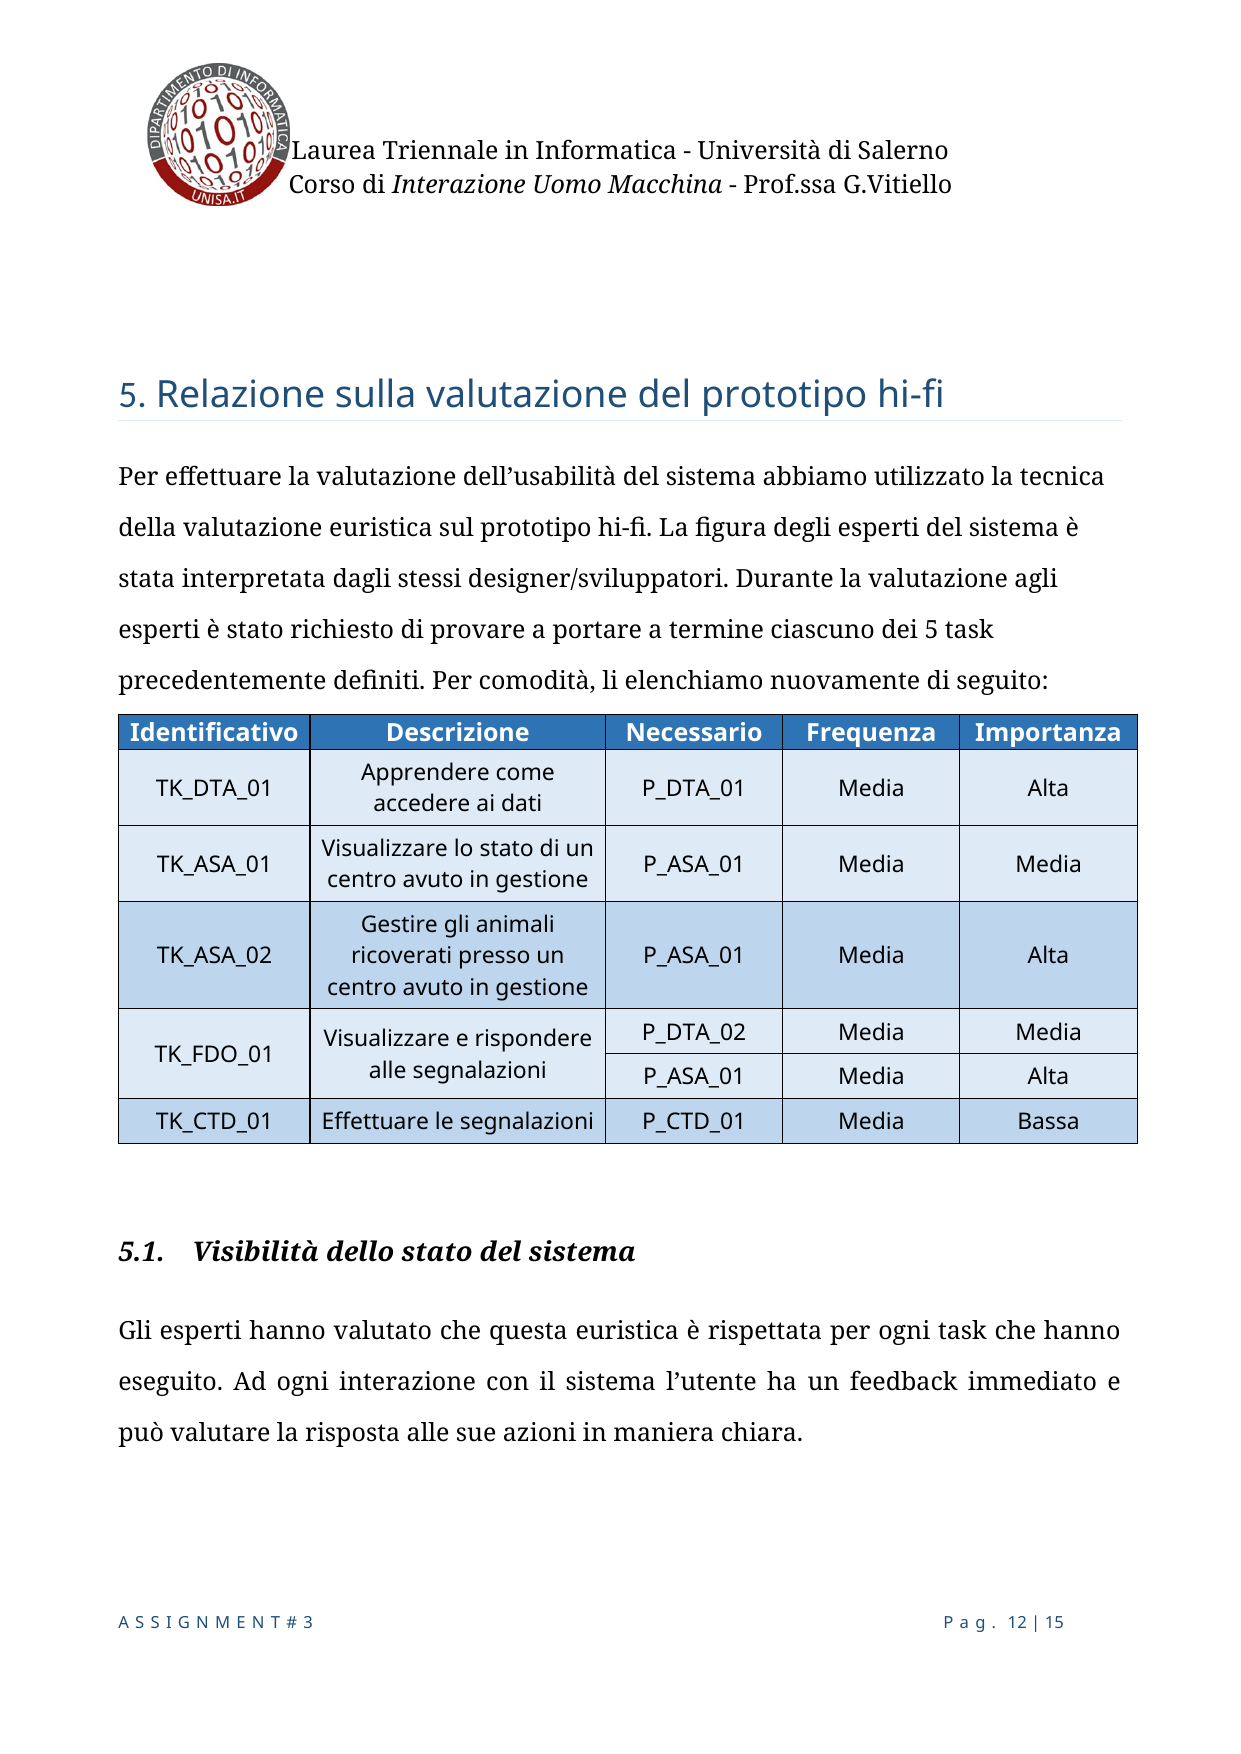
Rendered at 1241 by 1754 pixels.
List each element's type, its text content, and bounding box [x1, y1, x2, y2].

table_header Identificativo [119, 715, 309, 749]
table_cell Media [960, 826, 1137, 901]
table_cell P_ASA_01 [606, 902, 782, 1008]
table_cell P_DTA_01 [606, 750, 782, 825]
table_cell Visualizzare e rispondere alle segnalazioni [311, 1009, 605, 1098]
table_cell TK_CTD_01 [119, 1099, 309, 1143]
table_header Necessario [606, 715, 782, 749]
table_cell Media [783, 1009, 959, 1053]
table_cell P_DTA_02 [606, 1009, 782, 1053]
table_cell Visualizzare lo stato di un centro avuto in gestione [311, 826, 605, 901]
table_cell Media [783, 750, 959, 825]
table_cell Bassa [960, 1099, 1137, 1143]
table_cell Alta [960, 1054, 1137, 1098]
table_cell Media [783, 1054, 959, 1098]
table_cell TK_ASA_01 [119, 826, 309, 901]
table_cell Media [783, 902, 959, 1008]
table_cell Alta [960, 750, 1137, 825]
picture [147, 63, 290, 206]
table_cell Media [783, 826, 959, 901]
table_cell Media [783, 1099, 959, 1143]
text Per effettuare la valutazione dell’usabilità del sistema abbiamo utilizzato la tecnica della valutazione euristica sul prototipo hi-fi. La figura degli esperti del sistema è stata interpretata dagli stessi designer/sviluppatori. Durante la valutazione agli esperti è stato richiesto di provare a portare a termine ciascuno dei 5 task precedentemente definiti. Per comodità, li elenchiamo nuovamente di seguito: [118, 458, 1122, 697]
table_cell TK_ASA_02 [119, 902, 309, 1008]
list Relazione sulla valutazione del prototipo hi-fi [118, 367, 1122, 420]
list Visibilità dello stato del sistema [118, 1232, 1122, 1269]
table_cell P_ASA_01 [606, 1054, 782, 1098]
table_header Descrizione [311, 715, 605, 749]
table_cell Apprendere come accedere ai dati [311, 750, 605, 825]
table_cell Gestire gli animali ricoverati presso un centro avuto in gestione [311, 902, 605, 1008]
text Gli esperti hanno valutato che questa euristica è rispettata per ogni task che hanno eseguito. Ad ogni interazione con il sistema l’utente ha un feedback immediato e può valutare la risposta alle sue azioni in maniera chiara. [118, 1312, 1122, 1449]
table_header Frequenza [783, 715, 959, 749]
table_cell TK_DTA_01 [119, 750, 309, 825]
table_header Importanza [960, 715, 1137, 749]
table_cell Alta [960, 902, 1137, 1008]
table_cell Media [960, 1009, 1137, 1053]
table_cell TK_FDO_01 [119, 1009, 309, 1098]
table_cell P_ASA_01 [606, 826, 782, 901]
table_cell P_CTD_01 [606, 1099, 782, 1143]
table_cell Effettuare le segnalazioni [311, 1099, 605, 1143]
